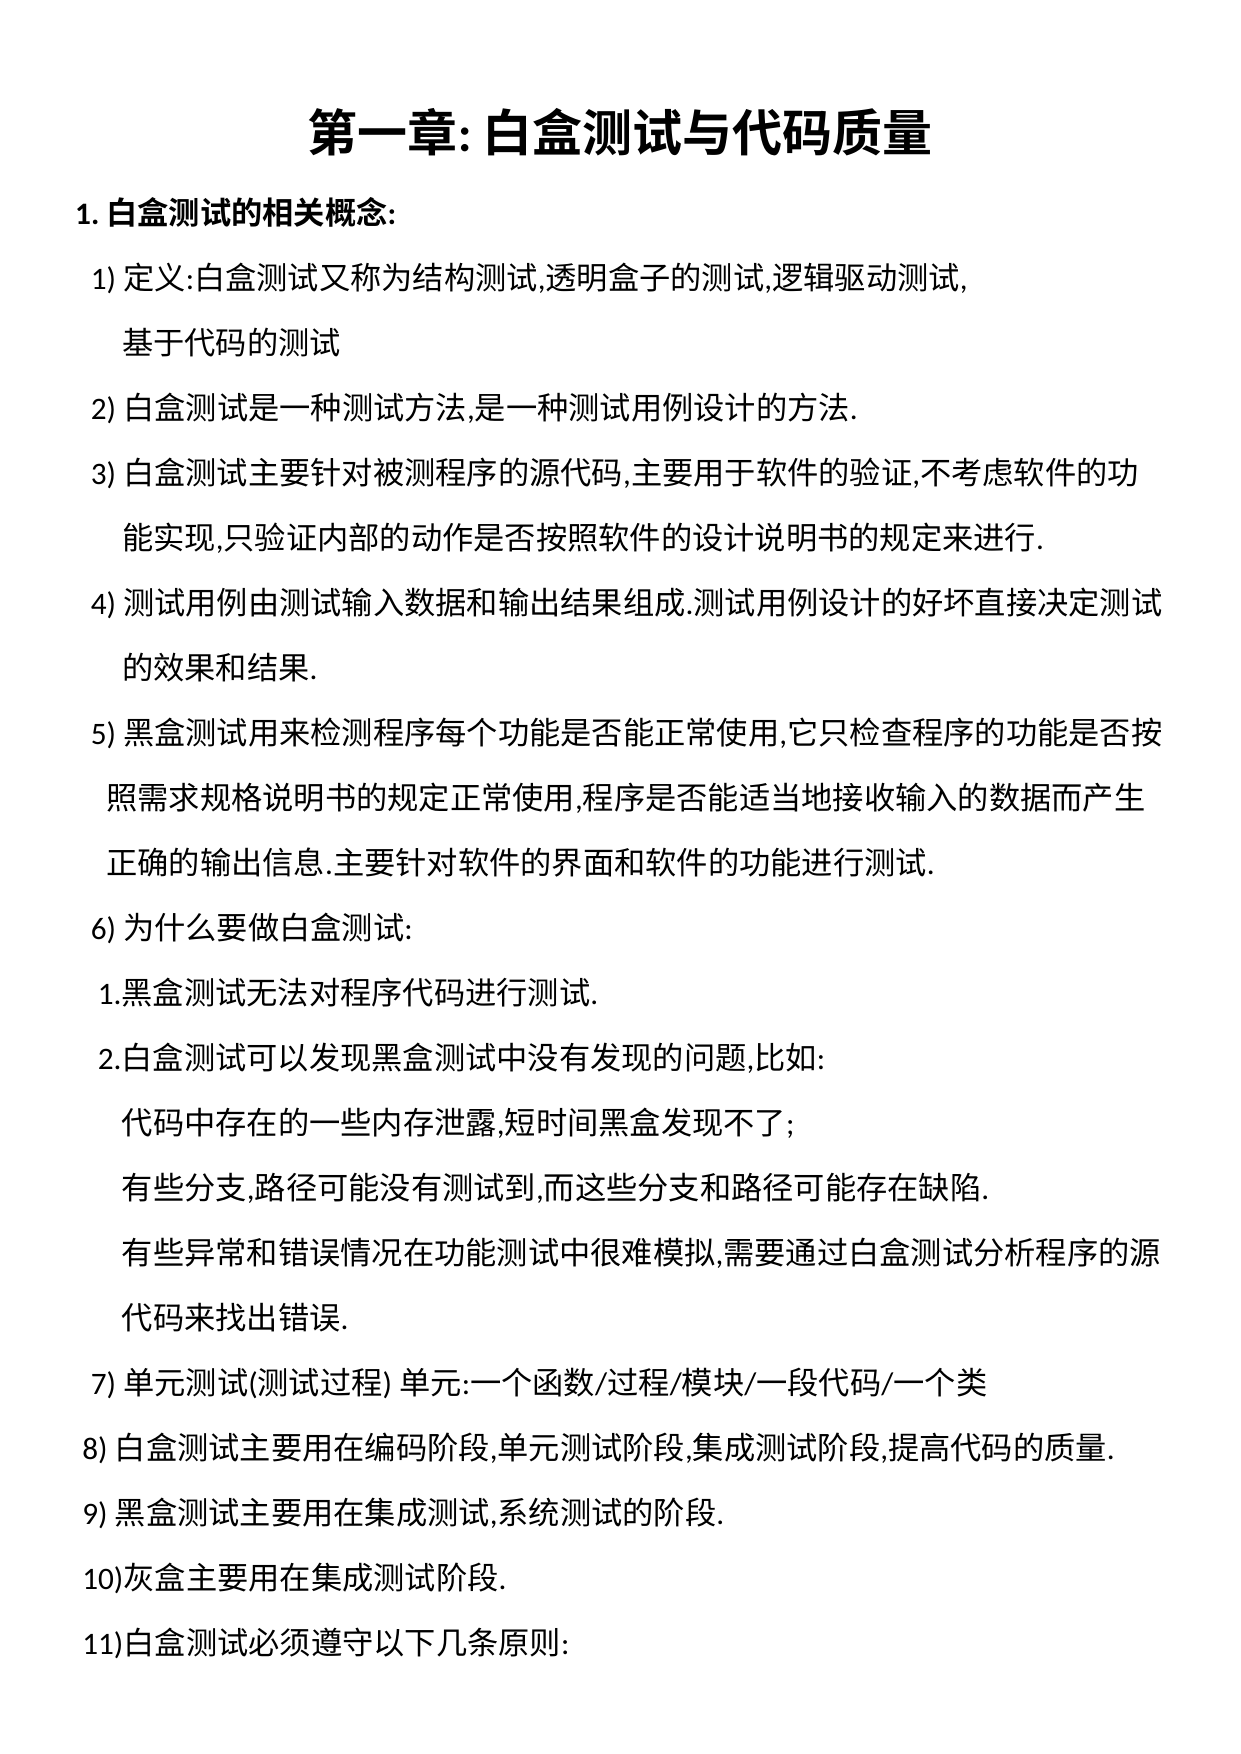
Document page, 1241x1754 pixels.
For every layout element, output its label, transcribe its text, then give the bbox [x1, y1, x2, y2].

text 1) 定义:白盒测试又称为结构测试,透明盒子的测试,逻辑驱动测试, [75, 243, 1165, 308]
text 11)白盒测试必须遵守以下几条原则: [75, 1608, 1165, 1673]
text 1. 白盒测试的相关概念: [75, 178, 1165, 243]
text 2) 白盒测试是一种测试方法,是一种测试用例设计的方法. [75, 373, 1165, 438]
text 7) 单元测试(测试过程) 单元:一个函数/过程/模块/一段代码/一个类 [75, 1348, 1165, 1413]
text 8) 白盒测试主要用在编码阶段,单元测试阶段,集成测试阶段,提高代码的质量. [75, 1413, 1165, 1478]
text 有些分支,路径可能没有测试到,而这些分支和路径可能存在缺陷. [106, 1153, 1165, 1218]
text 2.白盒测试可以发现黑盒测试中没有发现的问题,比如: [91, 1023, 1165, 1088]
text 9) 黑盒测试主要用在集成测试,系统测试的阶段. [75, 1478, 1165, 1543]
text 10)灰盒主要用在集成测试阶段. [75, 1543, 1165, 1608]
text 3) 白盒测试主要针对被测程序的源代码,主要用于软件的验证,不考虑软件的功能实现,只验证内部的动作是否按照软件的设计说明书的规定来进行. [91, 438, 1165, 568]
text 基于代码的测试 [75, 308, 1165, 373]
text 6) 为什么要做白盒测试: [91, 893, 1165, 958]
text 有些异常和错误情况在功能测试中很难模拟,需要通过白盒测试分析程序的源代码来找出错误. [122, 1218, 1165, 1348]
text 4) 测试用例由测试输入数据和输出结果组成.测试用例设计的好坏直接决定测试的效果和结果. [91, 568, 1165, 698]
text 1.黑盒测试无法对程序代码进行测试. [91, 958, 1165, 1023]
text 第一章: 白盒测试与代码质量 [75, 81, 1165, 178]
text 5) 黑盒测试用来检测程序每个功能是否能正常使用,它只检查程序的功能是否按照需求规格说明书的规定正常使用,程序是否能适当地接收输入的数据而产生正确的输出信息.主要针对软件的界面和软件的功能进行测试. [91, 698, 1165, 893]
text 代码中存在的一些内存泄露,短时间黑盒发现不了; [106, 1088, 1165, 1153]
